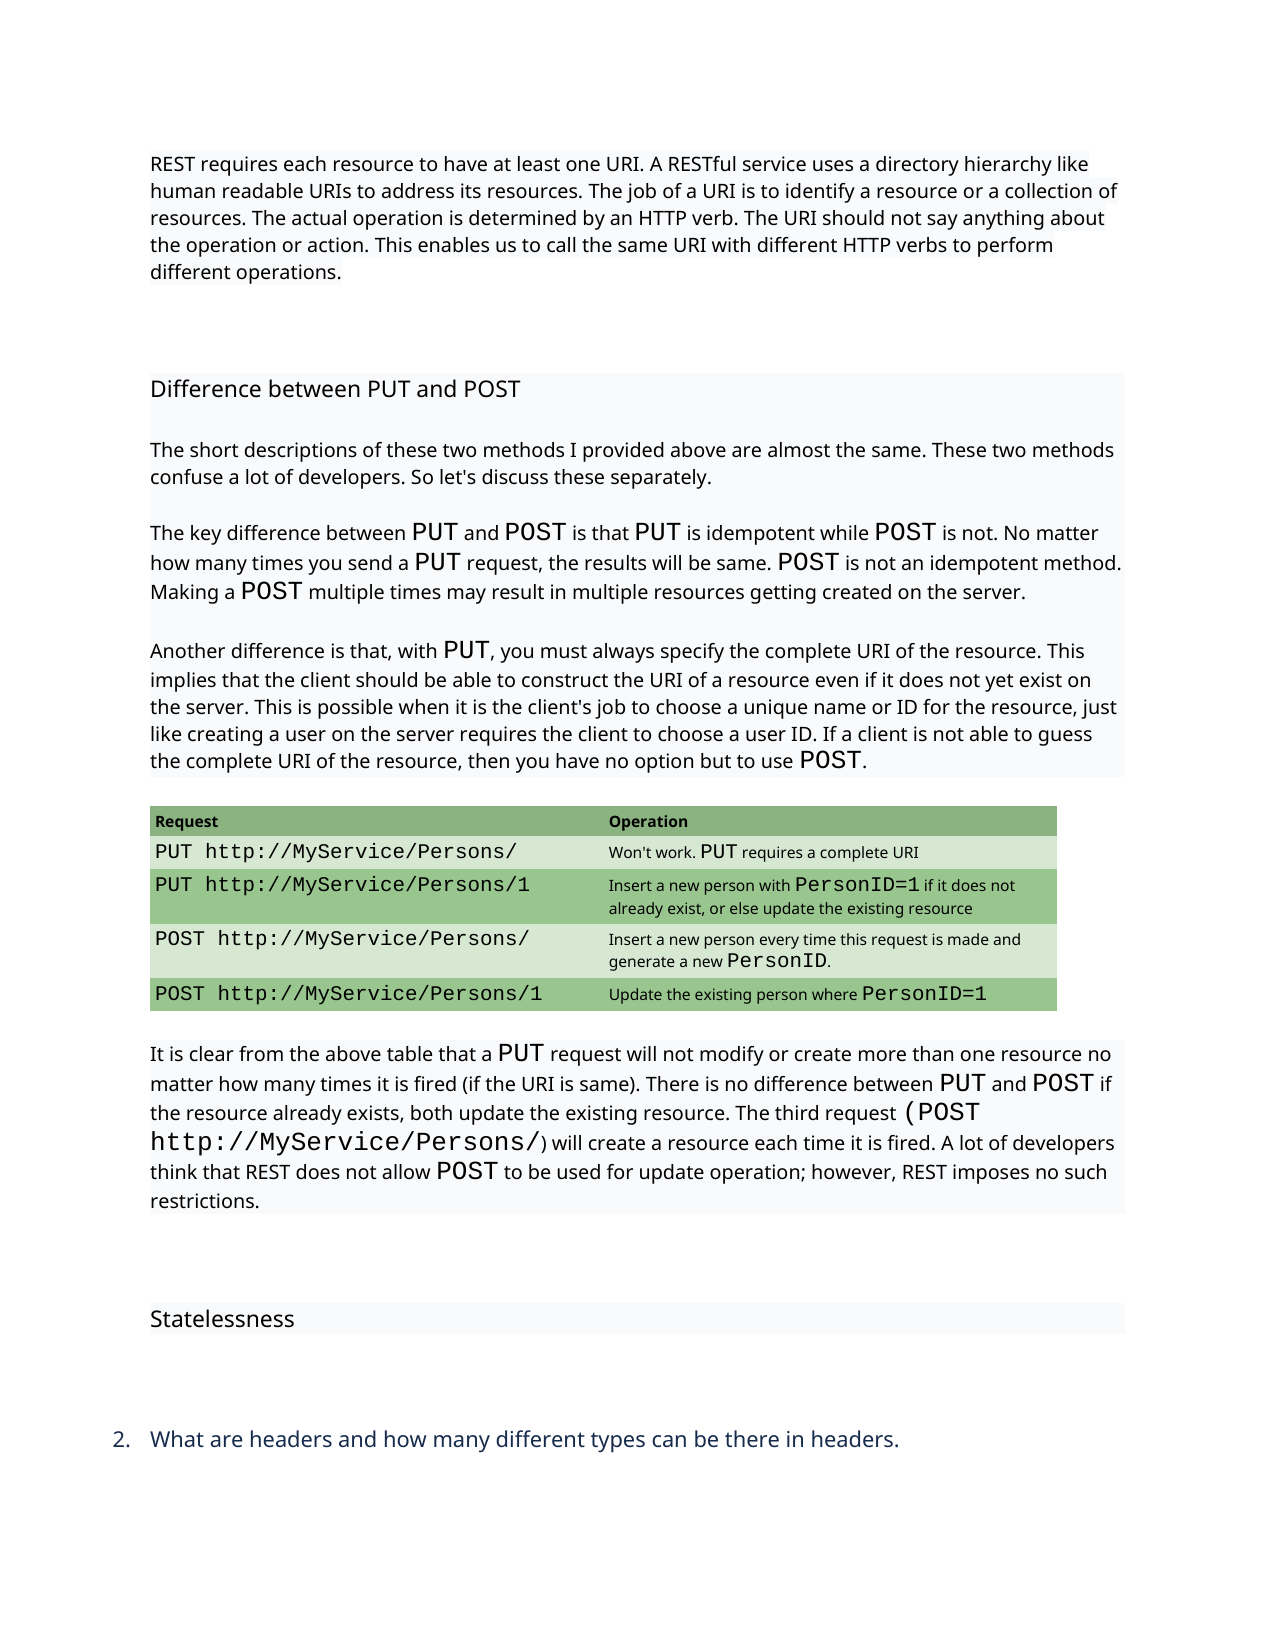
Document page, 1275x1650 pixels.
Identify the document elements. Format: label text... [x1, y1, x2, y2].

subtitle Difference between PUT and POST [150, 373, 1125, 404]
table_cell Insert a new person every time this request is made and generate a new PersonID. [604, 924, 1057, 978]
table_cell Won't work. PUT requires a complete URI [604, 836, 1057, 869]
table_cell Insert a new person with PersonID=1 if it does not already exist, or else update the existing resource [604, 869, 1057, 924]
table_cell Update the existing person where PersonID=1 [604, 978, 1057, 1011]
subtitle Statelessness [150, 1303, 1125, 1334]
text REST requires each resource to have at least one URI. A RESTful service uses a directory hierarchy like human readable URIs to address its resources. The job of a URI is to identify a resource or a collection of resources. The actual operation is determined by an HTTP verb. The URI should not say anything about the operation or action. This enables us to call the same URI with different HTTP verbs to perform different operations. [342, 150, 1125, 285]
table_header Operation [604, 806, 1057, 836]
table_cell POST http://MyService/Persons/1 [150, 978, 604, 1011]
list What are headers and how many different types can be there in headers. [112, 1424, 1125, 1454]
table_cell PUT http://MyService/Persons/1 [150, 869, 604, 924]
text Another difference is that, with PUT, you must always specify the complete URI of the resource. This implies that the client should be able to construct the URI of a resource even if it does not yet exist on the server. This is possible when it is the client's job to choose a unique name or ID for the resource, just like creating a user on the server requires the client to choose a user ID. If a client is not able to guess the complete URI of the resource, then you have no option but to use POST. [150, 637, 1125, 777]
table_cell POST http://MyService/Persons/ [150, 924, 604, 978]
text The key difference between PUT and POST is that PUT is idempotent while POST is not. No matter how many times you send a PUT request, the results will be same. POST is not an idempotent method. Making a POST multiple times may result in multiple resources getting created on the server. [150, 519, 1125, 607]
text It is clear from the above table that a PUT request will not modify or create more than one resource no matter how many times it is fired (if the URI is same). There is no difference between PUT and POST if the resource already exists, both update the existing resource. The third request (POST http://MyService/Persons/) will create a resource each time it is fired. A lot of developers think that REST does not allow POST to be used for update operation; however, REST imposes no such restrictions. [150, 1040, 1125, 1214]
text The short descriptions of these two methods I provided above are almost the same. These two methods confuse a lot of developers. So let's discuss these separately. [150, 436, 1125, 490]
table_header Request [150, 806, 604, 836]
table_cell PUT http://MyService/Persons/ [150, 836, 604, 869]
